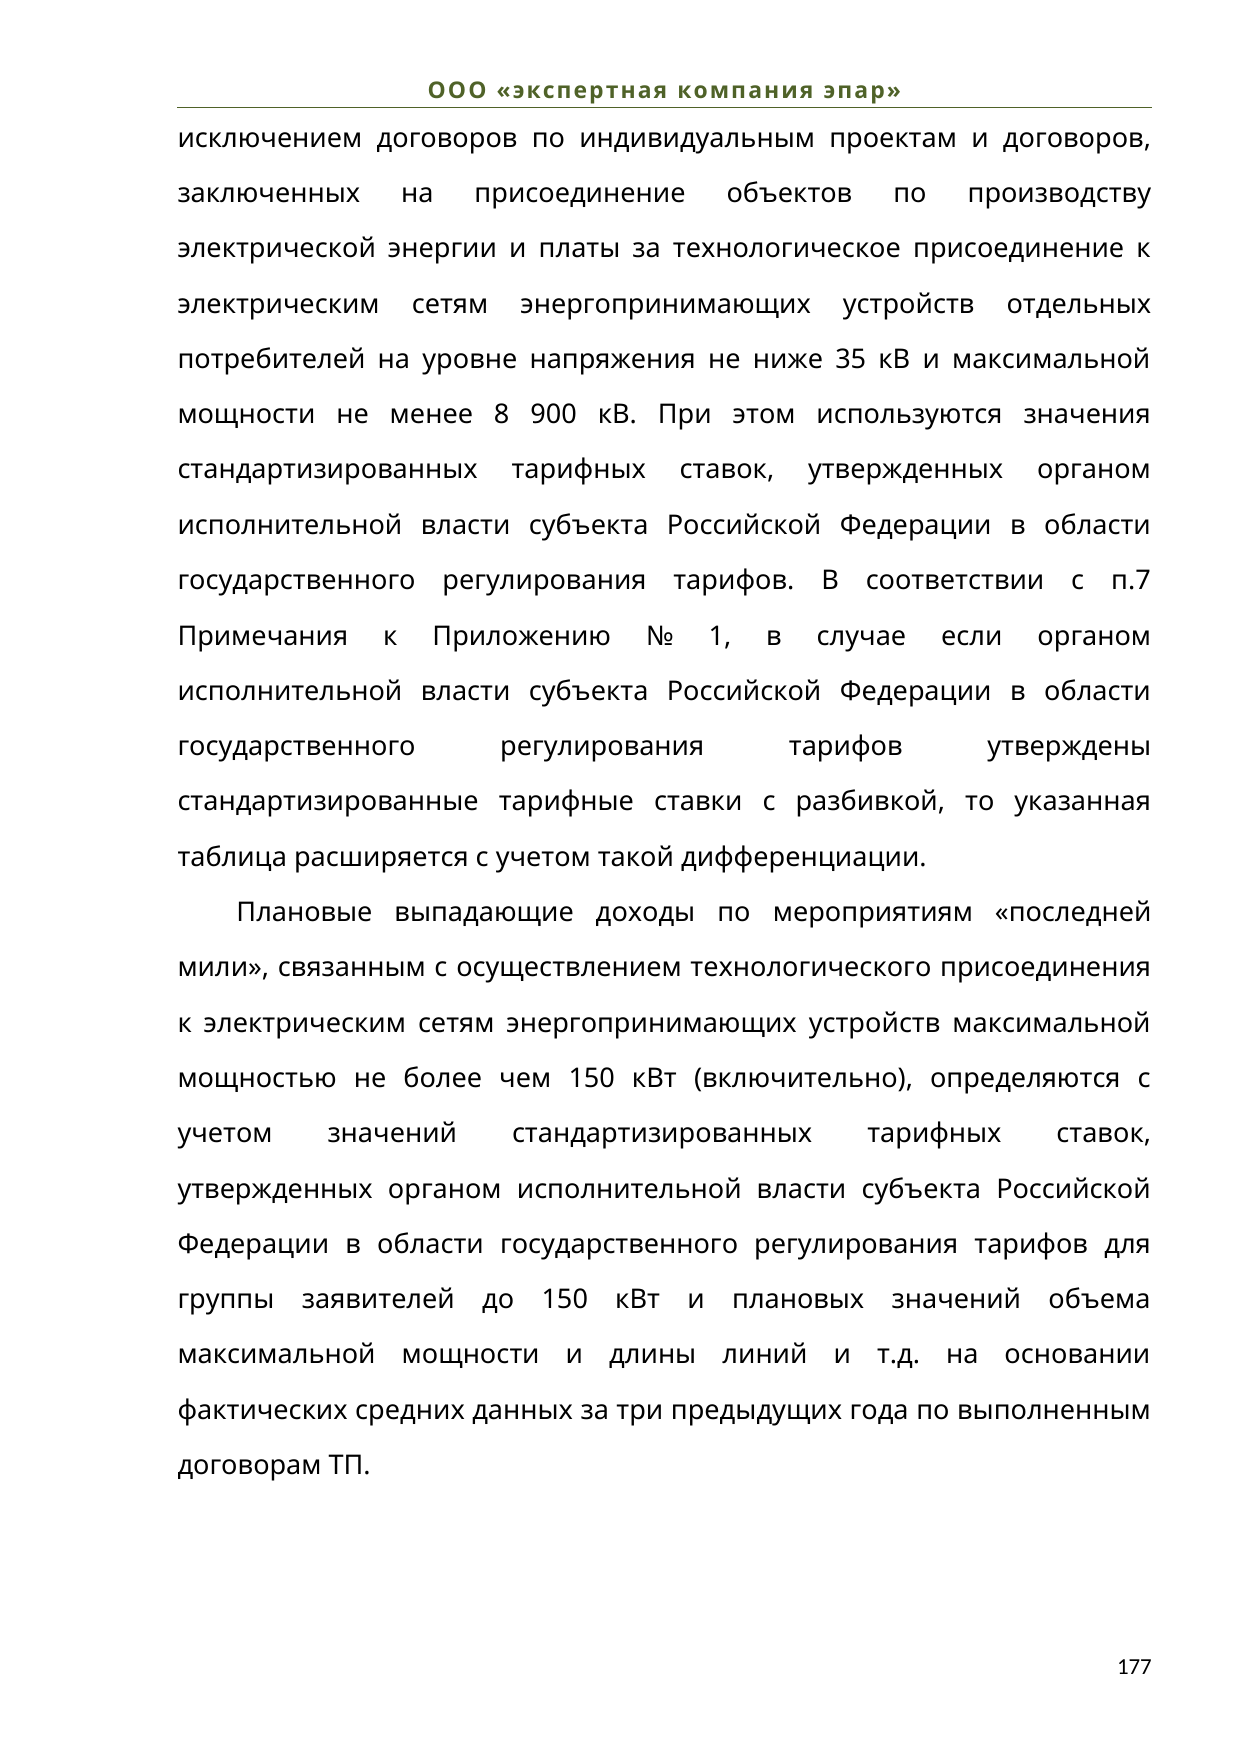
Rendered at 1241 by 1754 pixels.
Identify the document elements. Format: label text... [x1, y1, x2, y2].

text Плановые выпадающие доходы по мероприятиям «последней мили», связанным с осуществлением технологического присоединения к электрическим сетям энергопринимающих устройств максимальной мощностью не более чем 150 кВт (включительно), определяются с учетом значений стандартизированных тарифных ставок, утвержденных органом исполнительной власти субъекта Российской Федерации в области государственного регулирования тарифов для группы заявителей до 150 кВт и плановых значений объема максимальной мощности и длины линий и т.д. на основании фактических средних данных за три предыдущих года по выполненным договорам ТП. [177, 892, 1152, 1482]
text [177, 118, 1152, 874]
